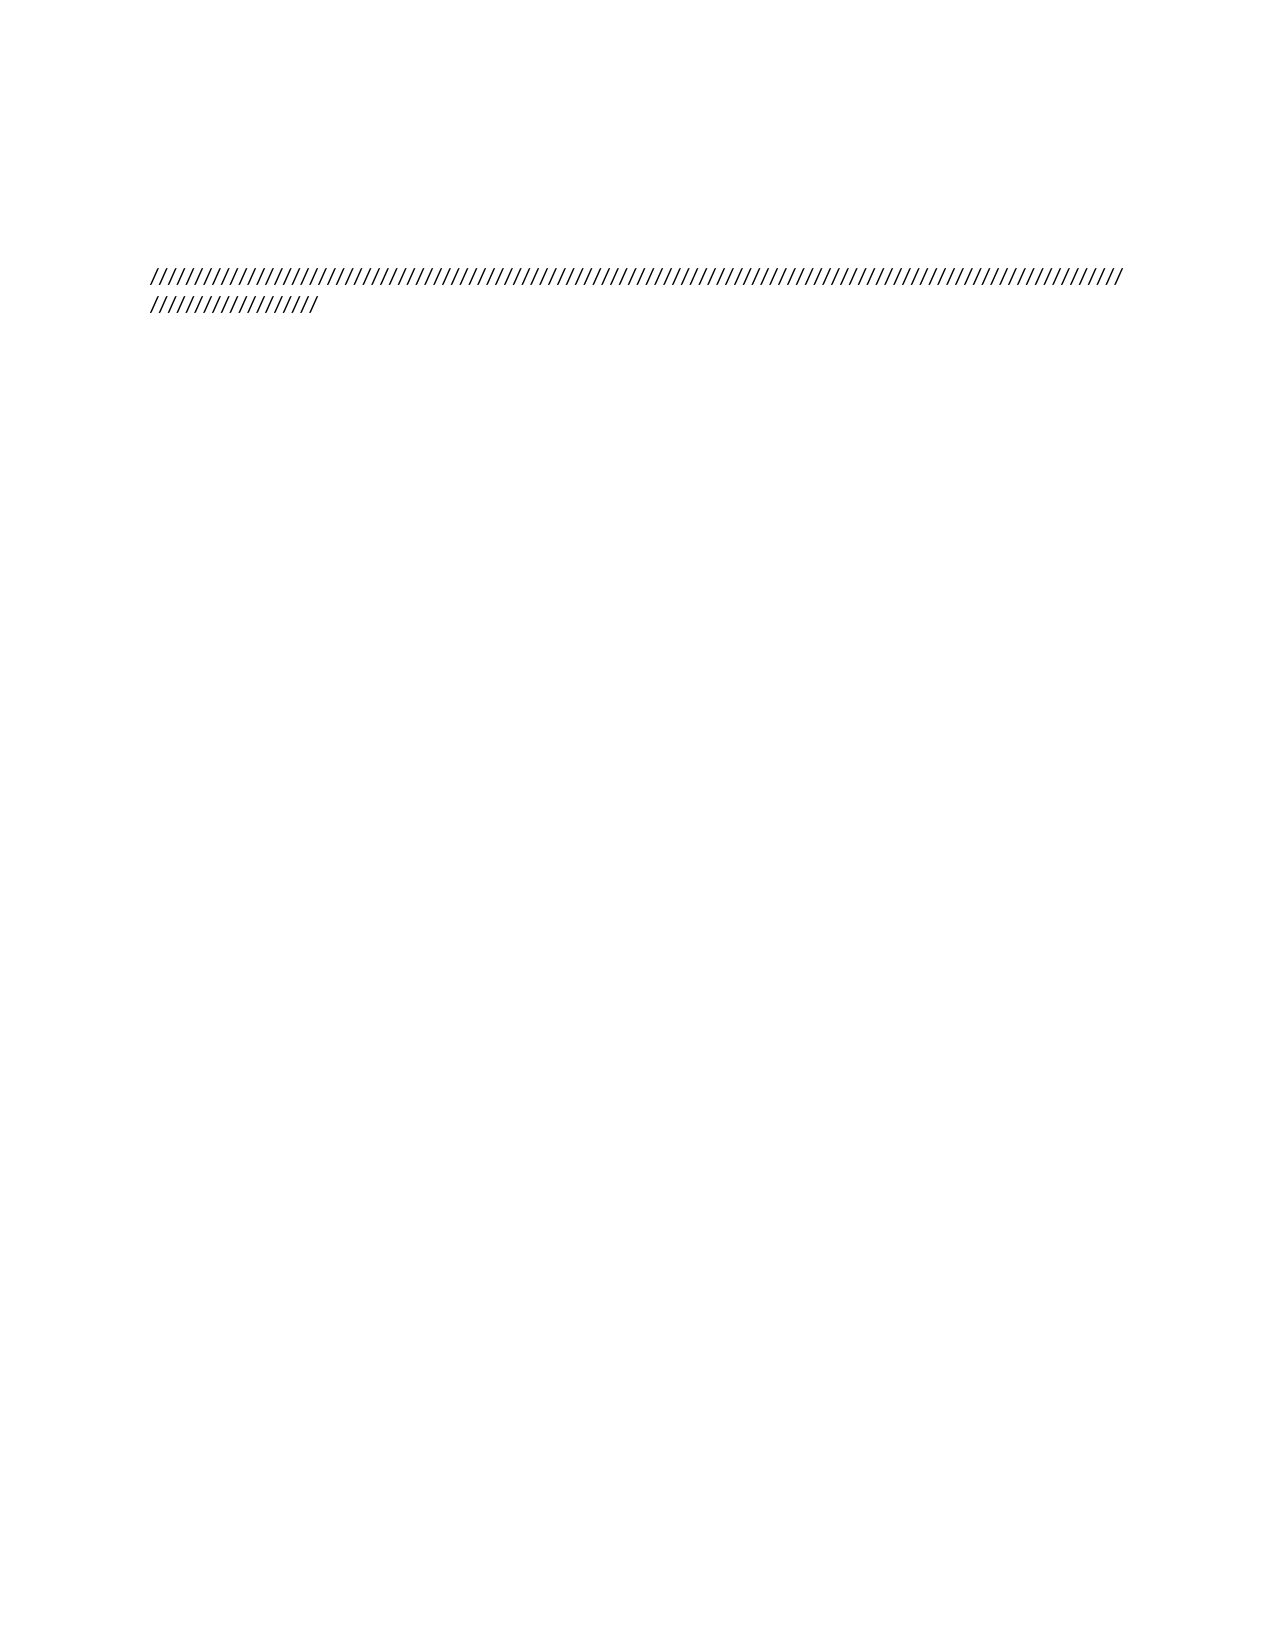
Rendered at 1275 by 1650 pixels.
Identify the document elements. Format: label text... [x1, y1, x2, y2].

text ///////////////////////////////////////////////////////////////////////////////////////////////////////////////////////////////// [150, 262, 1125, 318]
